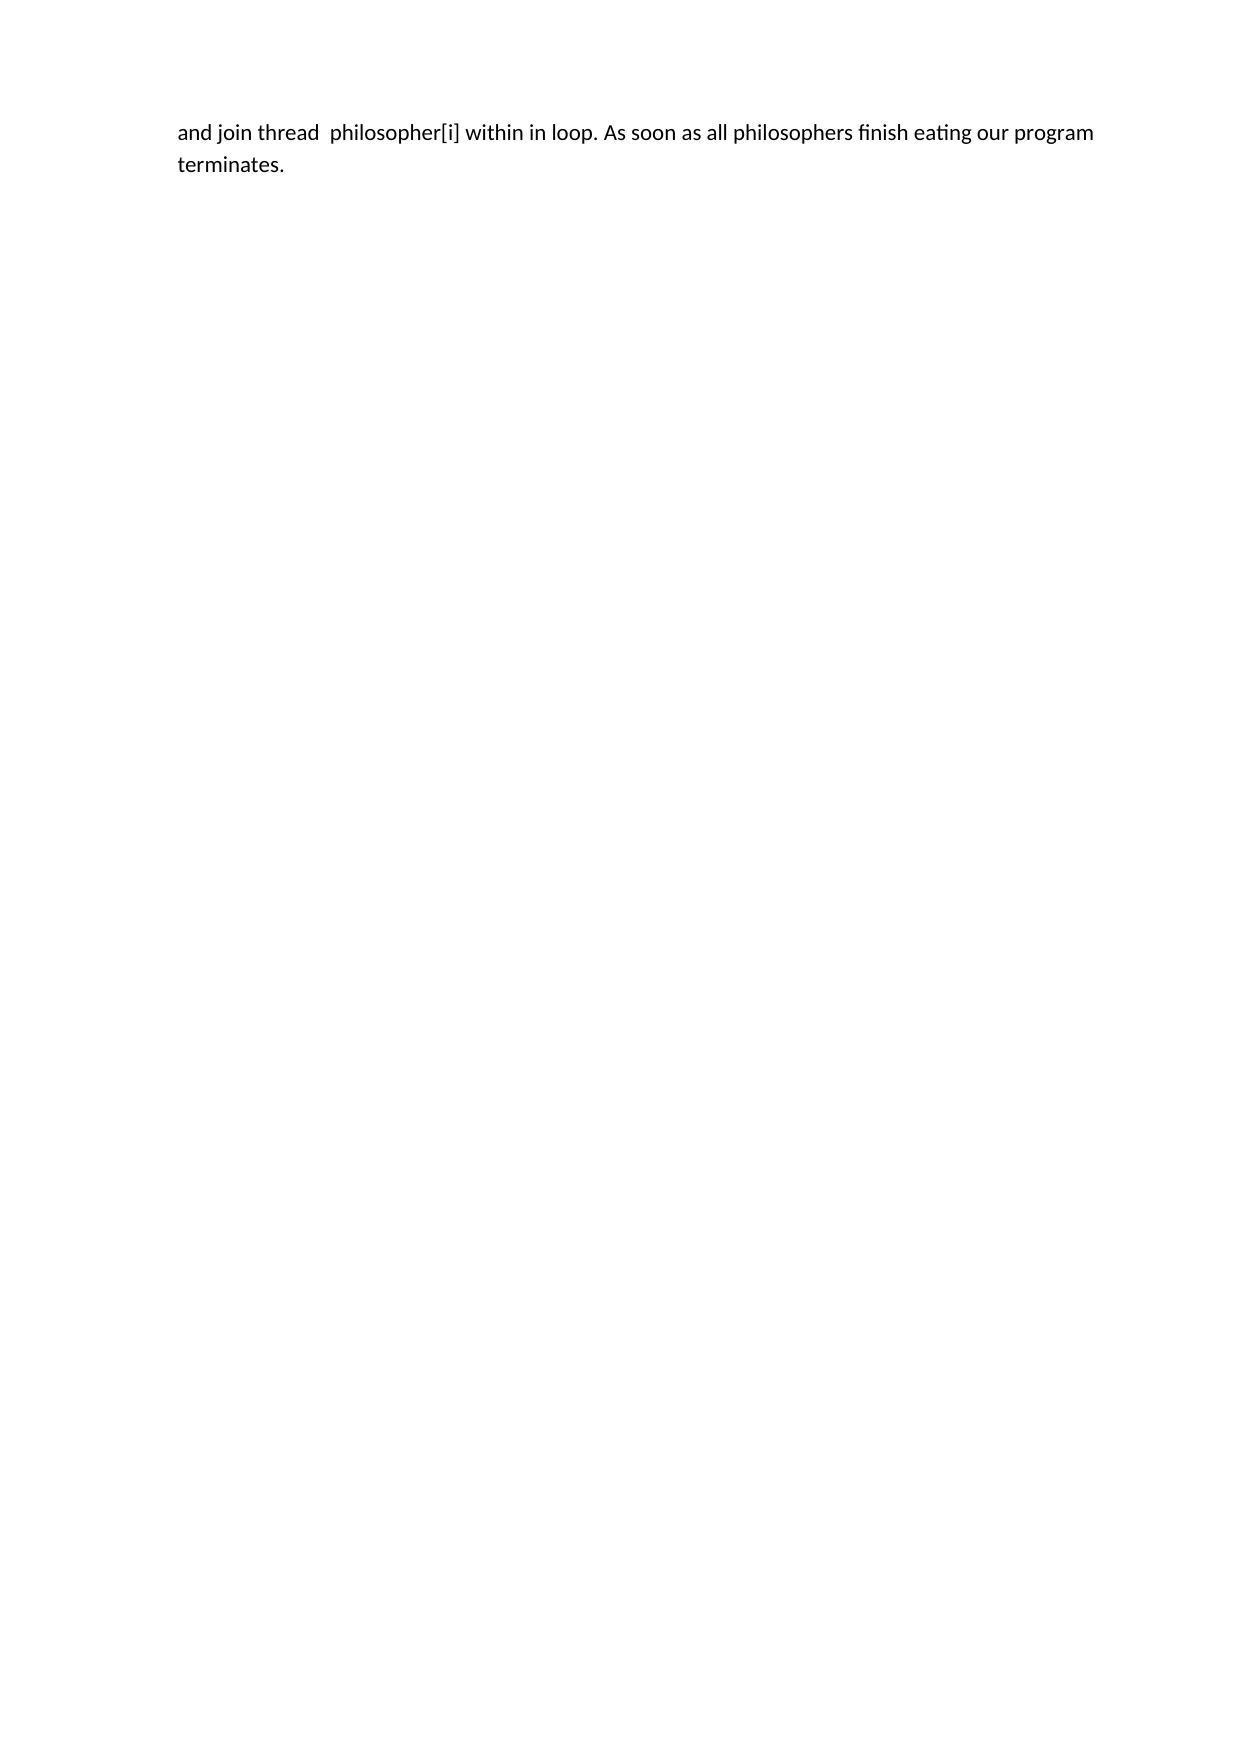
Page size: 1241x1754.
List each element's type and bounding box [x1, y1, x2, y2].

text [177, 118, 1152, 178]
